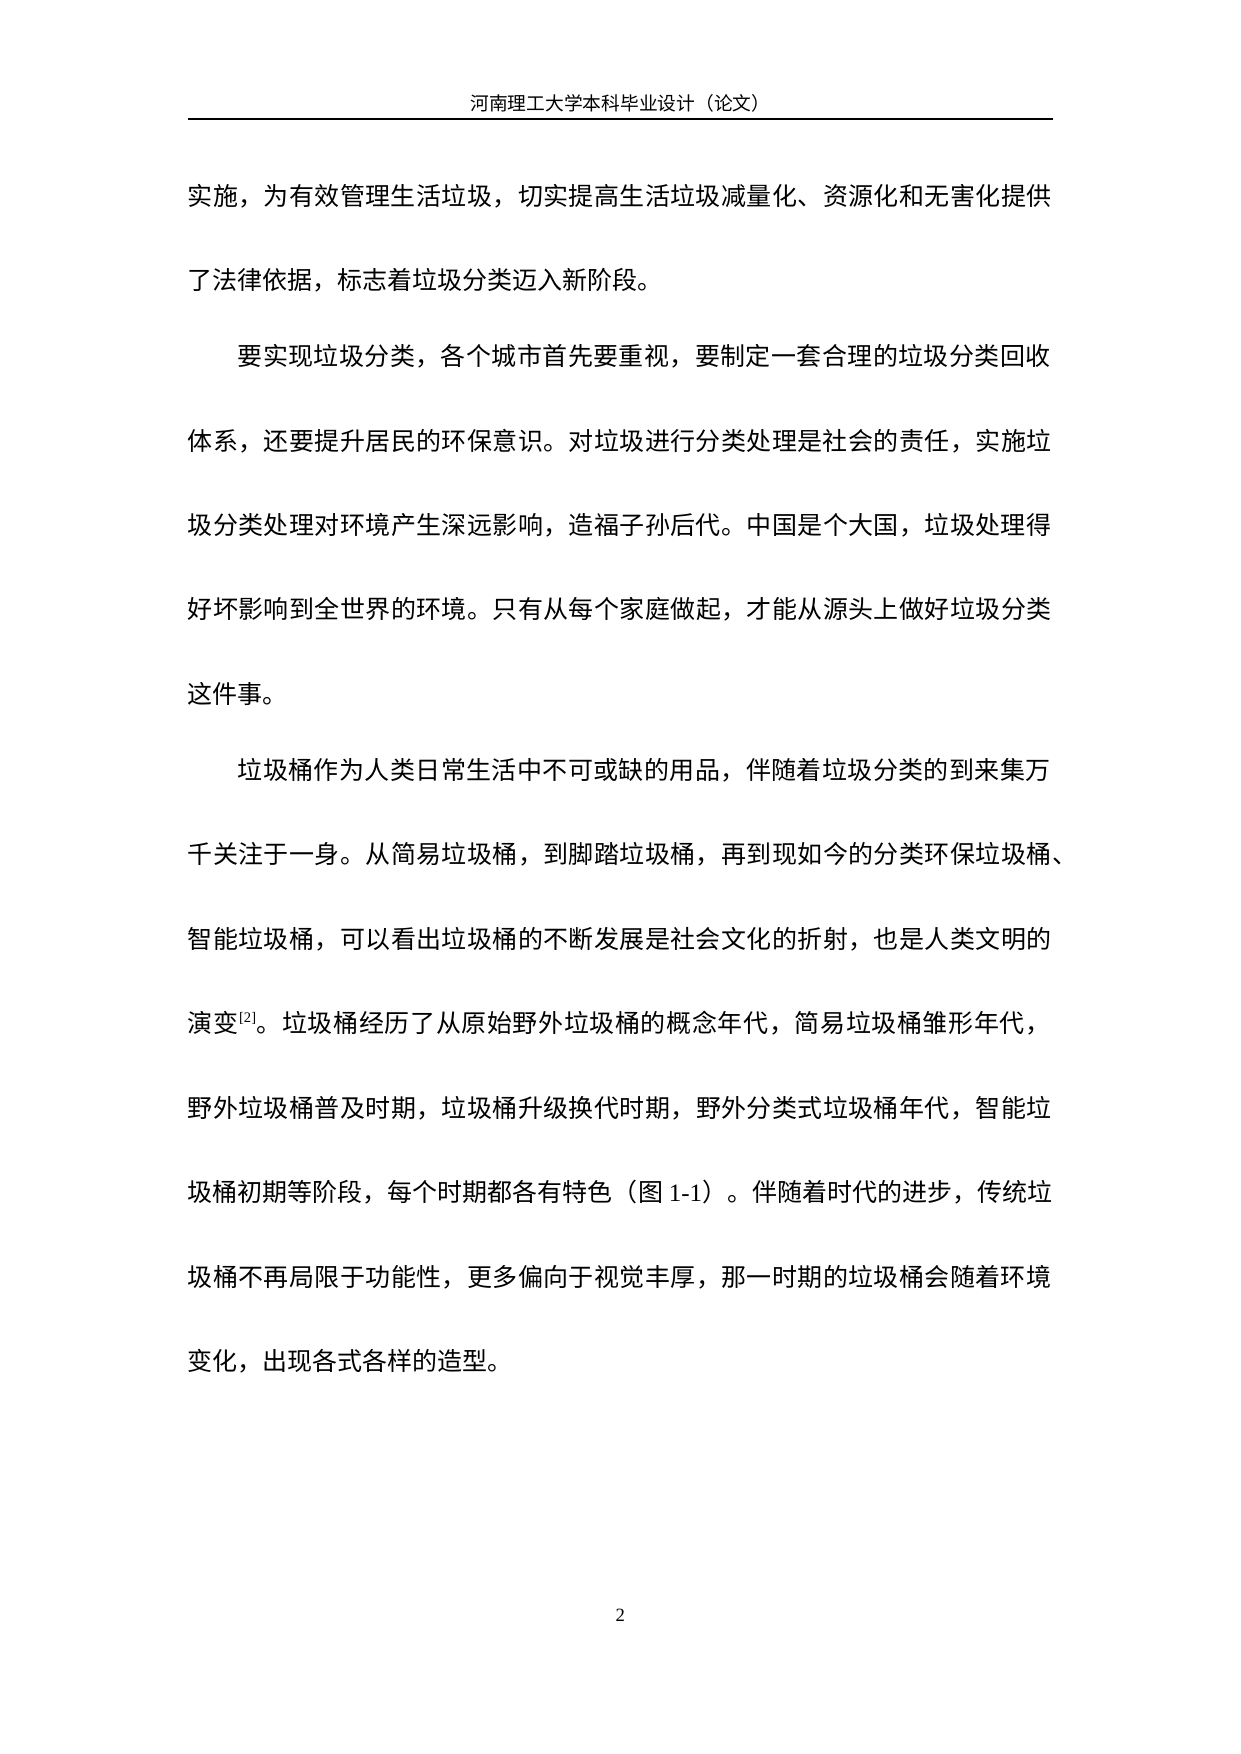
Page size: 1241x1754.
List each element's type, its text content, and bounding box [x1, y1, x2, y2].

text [187, 162, 1053, 311]
text 要实现垃圾分类，各个城市首先要重视，要制定一套合理的垃圾分类回收体系，还要提升居民的环保意识。对垃圾进行分类处理是社会的责任，实施垃圾分类处理对环境产生深远影响，造福子孙后代。中国是个大国，垃圾处理得好坏影响到全世界的环境。只有从每个家庭做起，才能从源头上做好垃圾分类这件事。 [187, 322, 1053, 725]
text 垃圾桶作为人类日常生活中不可或缺的用品，伴随着垃圾分类的到来集万千关注于一身。从简易垃圾桶，到脚踏垃圾桶，再到现如今的分类环保垃圾桶、智能垃圾桶，可以看出垃圾桶的不断发展是社会文化的折射，也是人类文明的演变[2]。垃圾桶经历了从原始野外垃圾桶的概念年代，简易垃圾桶雏形年代，野外垃圾桶普及时期，垃圾桶升级换代时期，野外分类式垃圾桶年代，智能垃圾桶初期等阶段，每个时期都各有特色（图1-1）。伴随着时代的进步，传统垃圾桶不再局限于功能性，更多偏向于视觉丰厚，那一时期的垃圾桶会随着环境变化，出现各式各样的造型。 [187, 736, 1053, 1392]
